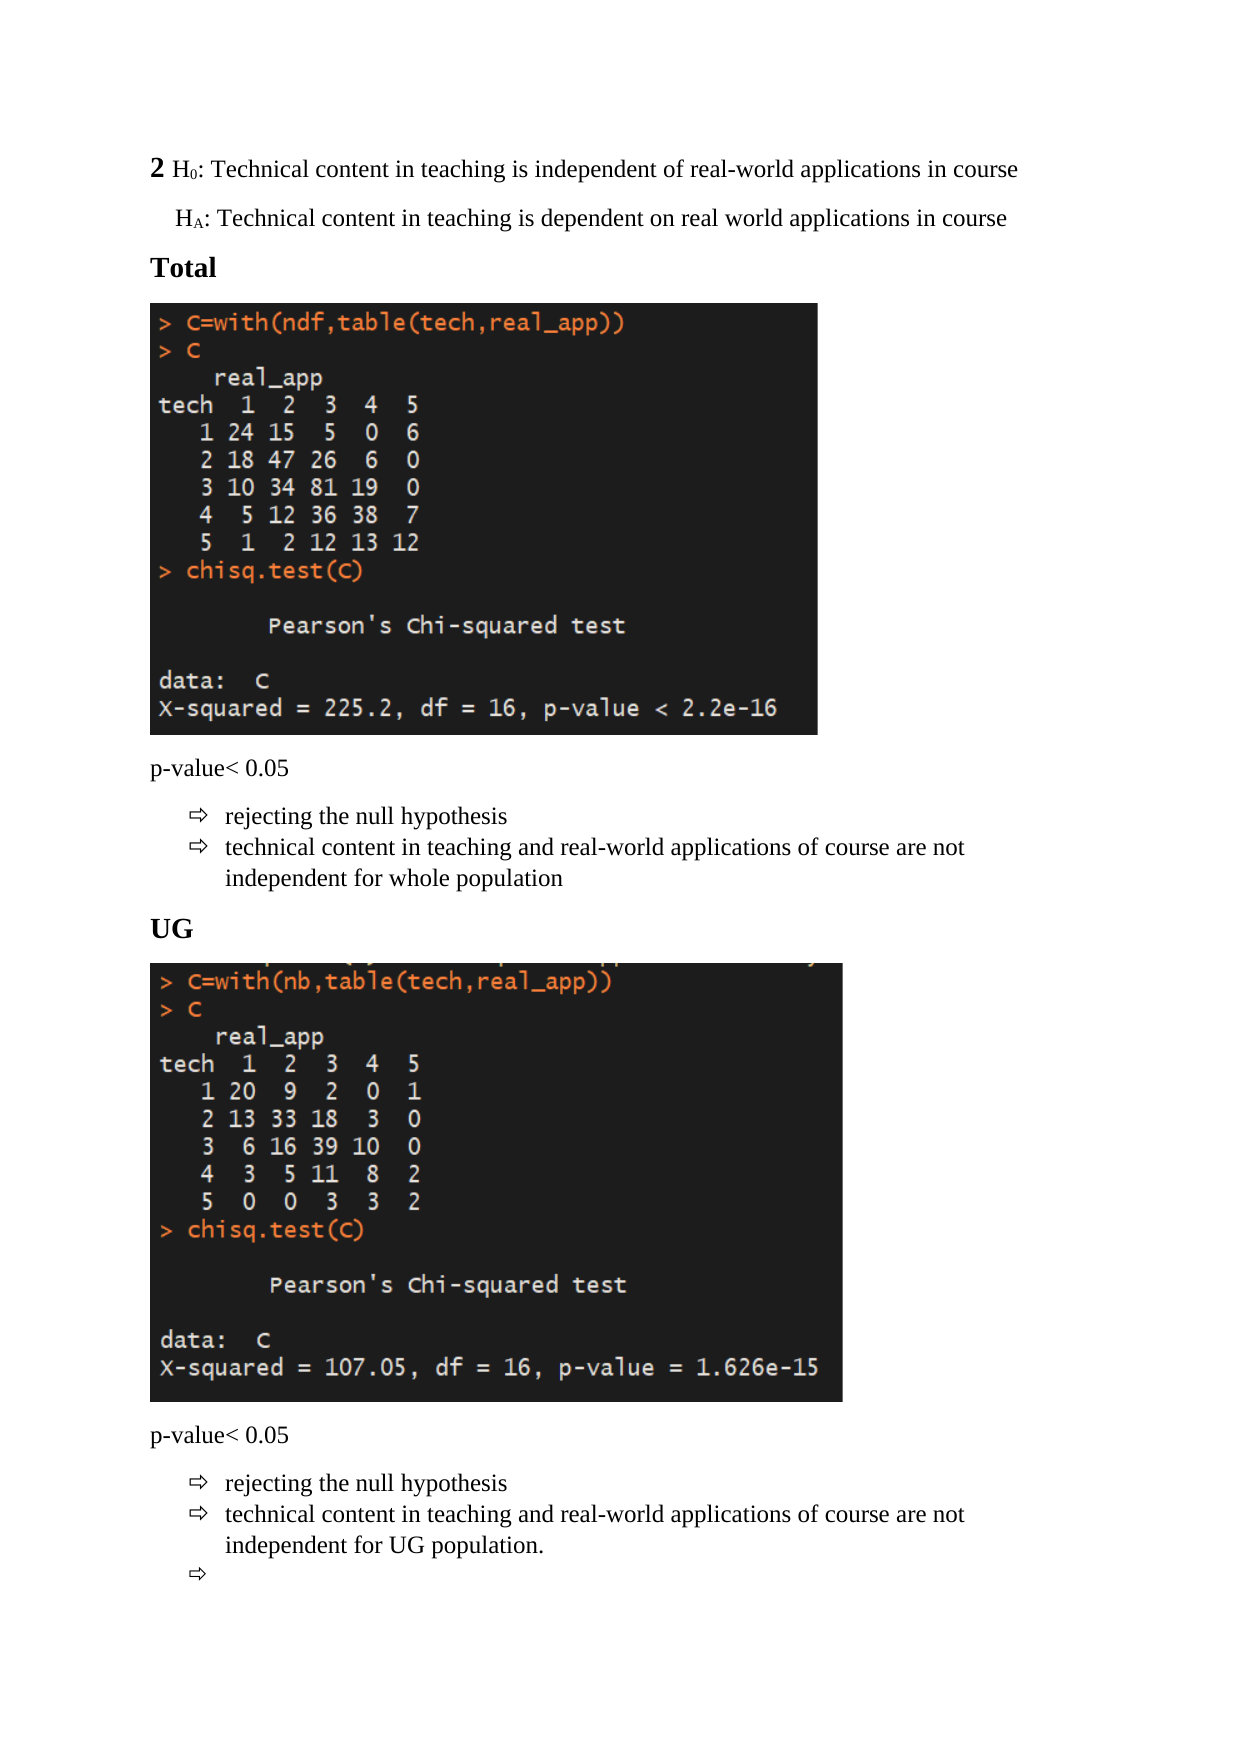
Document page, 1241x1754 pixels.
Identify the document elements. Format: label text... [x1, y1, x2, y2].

list technical content in teaching and real-world applications of course are not independent for whole population [187, 832, 1090, 892]
list technical content in teaching and real-world applications of course are not independent for UG population. [187, 1499, 1090, 1559]
list rejecting the null hypothesis [187, 1468, 1090, 1497]
text 2 H0: Technical content in teaching is independent of real-world applications in course [150, 150, 1090, 183]
text HA: Technical content in teaching is dependent on real world applications in course [150, 203, 1090, 232]
text p-value< 0.05 [150, 753, 1090, 782]
picture [150, 963, 843, 1402]
list rejecting the null hypothesis [187, 801, 1090, 830]
text p-value< 0.05 [150, 1420, 1090, 1449]
text Total [150, 251, 1090, 284]
picture [150, 303, 818, 735]
text UG [150, 911, 1090, 944]
